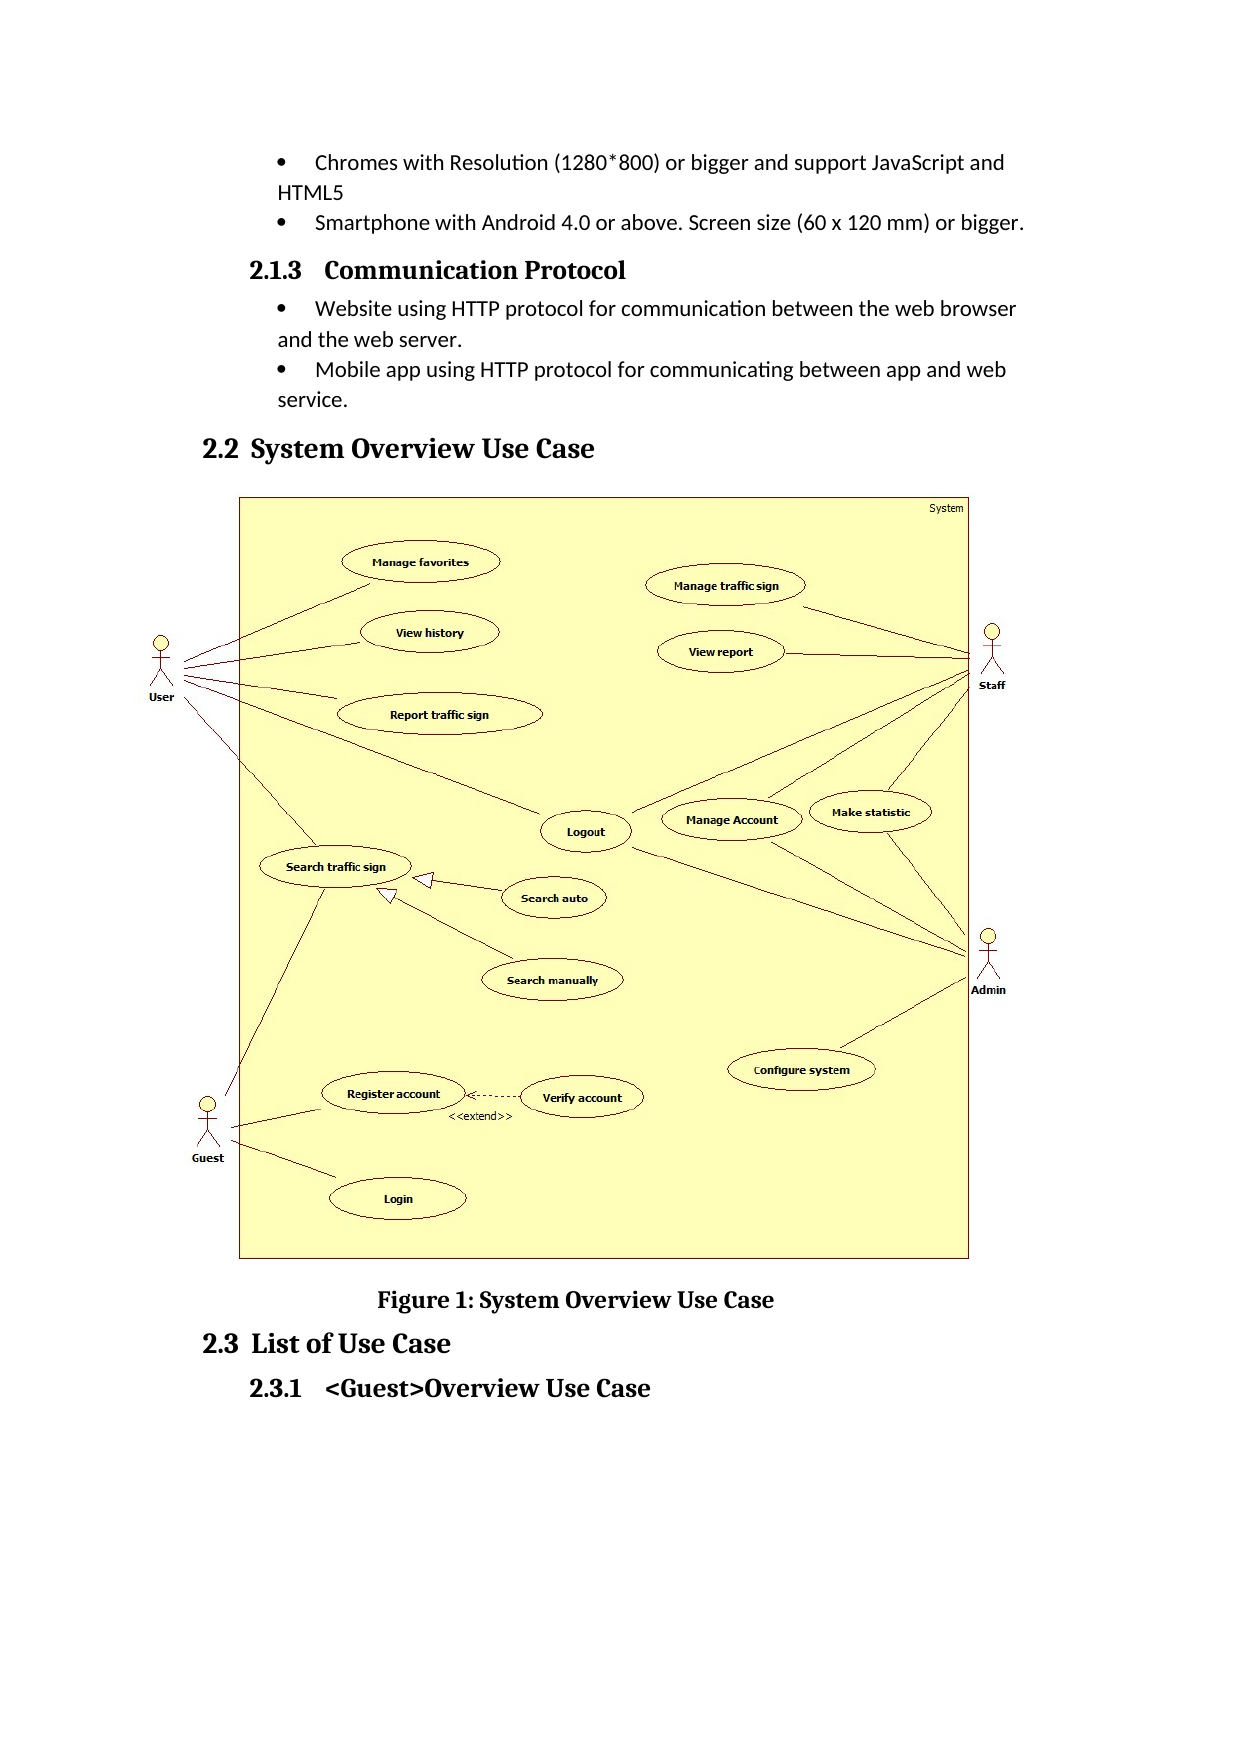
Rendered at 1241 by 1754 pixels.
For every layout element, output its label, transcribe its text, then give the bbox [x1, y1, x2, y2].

list Website using HTTP protocol for communication between the web browser and the web server. [277, 294, 1033, 353]
text Figure 1: System Overview Use Case [118, 1286, 1033, 1314]
subtitle System Overview Use Case [202, 432, 1033, 466]
subtitle <Guest>Overview Use Case [249, 1373, 1033, 1404]
list Smartphone with Android 4.0 or above. Screen size (60 x 120 mm) or bigger. [277, 208, 1033, 236]
list Chromes with Resolution (1280*800) or bigger and support JavaScript and HTML5 [277, 148, 1033, 206]
subtitle List of Use Case [202, 1327, 1033, 1361]
subtitle Communication Protocol [249, 255, 1033, 286]
picture [118, 478, 1034, 1278]
list Mobile app using HTTP protocol for communicating between app and web service. [277, 355, 1033, 413]
